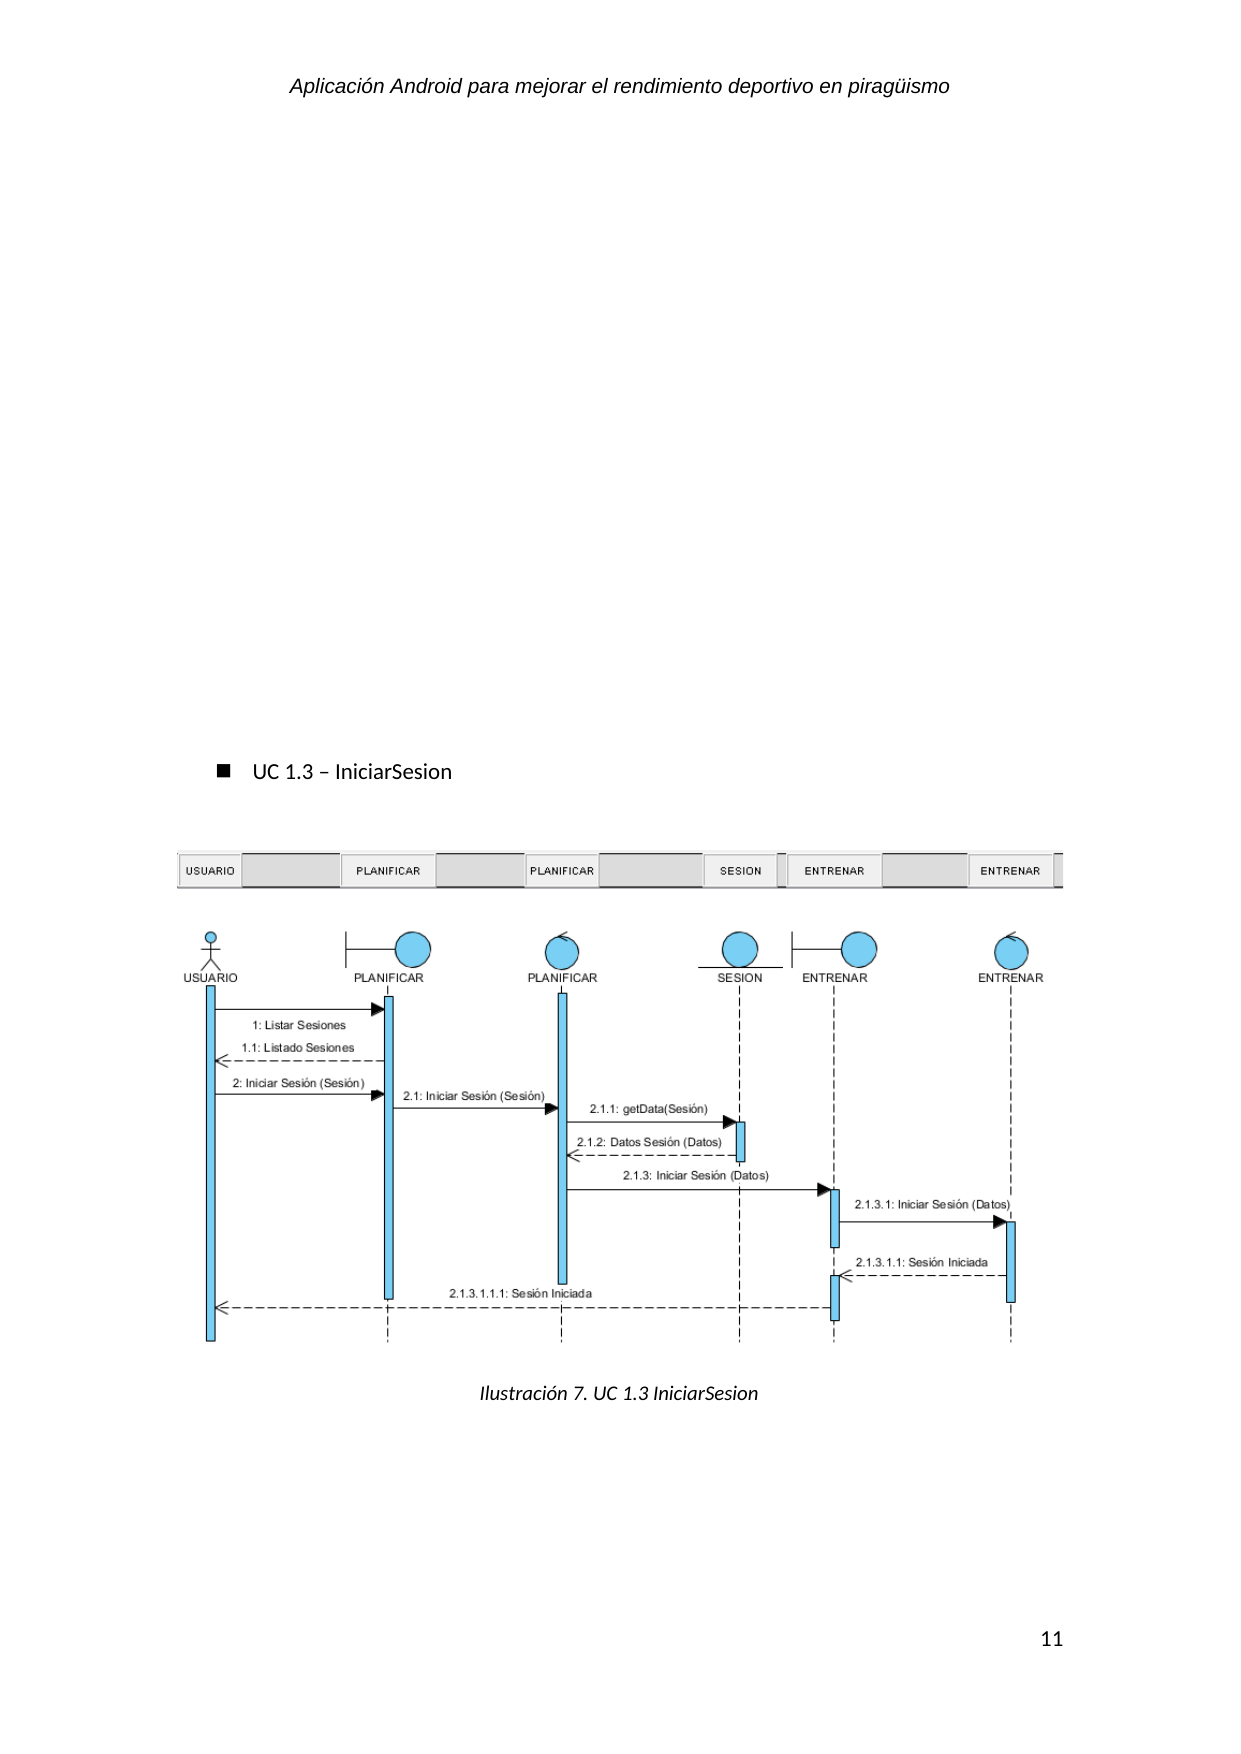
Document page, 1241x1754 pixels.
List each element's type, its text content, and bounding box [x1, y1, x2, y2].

text Ilustración 7. UC 1.3 IniciarSesion [177, 1381, 1063, 1406]
picture [177, 850, 1064, 1362]
list UC 1.3 – IniciarSesion [215, 757, 1063, 785]
